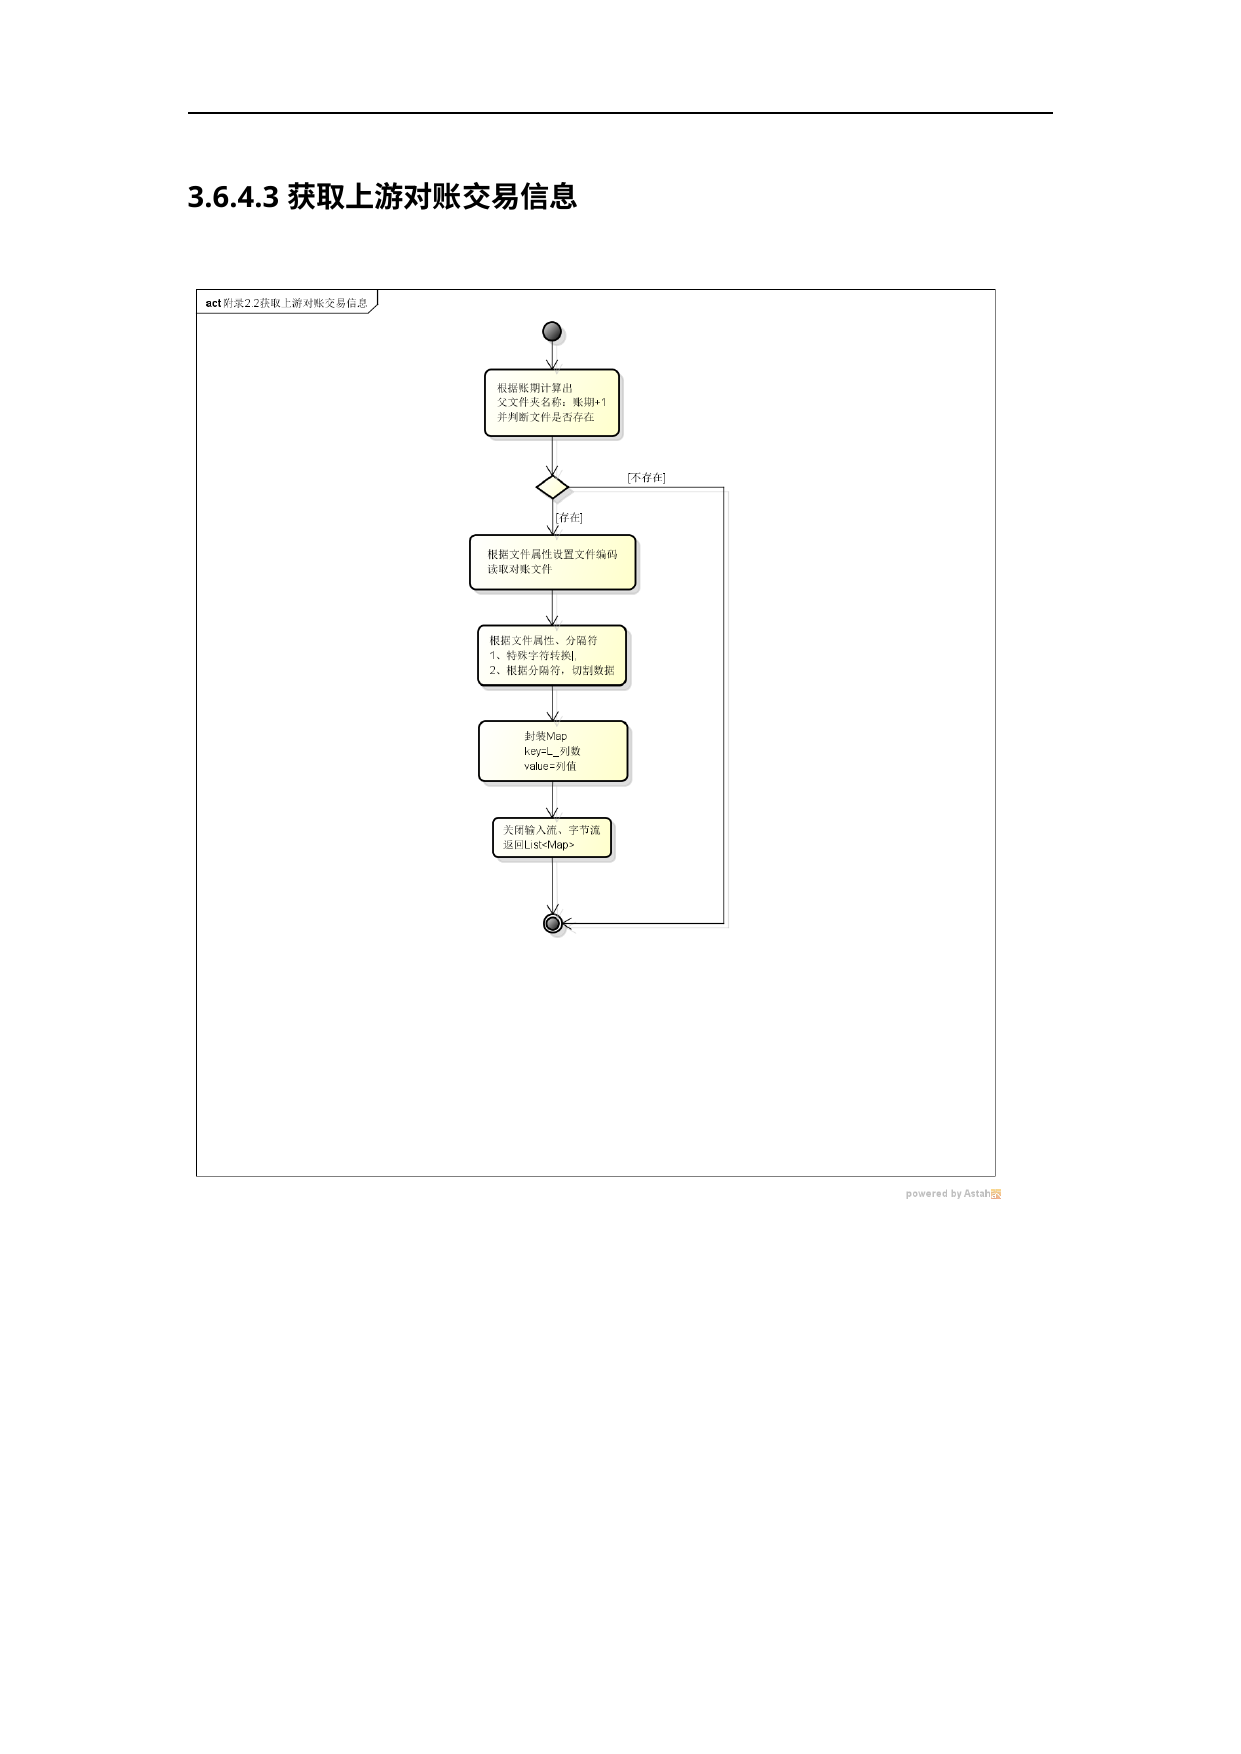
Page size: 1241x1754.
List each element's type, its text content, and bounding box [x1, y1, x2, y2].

subtitle 3.6.4.3 获取上游对账交易信息 [187, 162, 1053, 227]
picture [187, 280, 1004, 1202]
